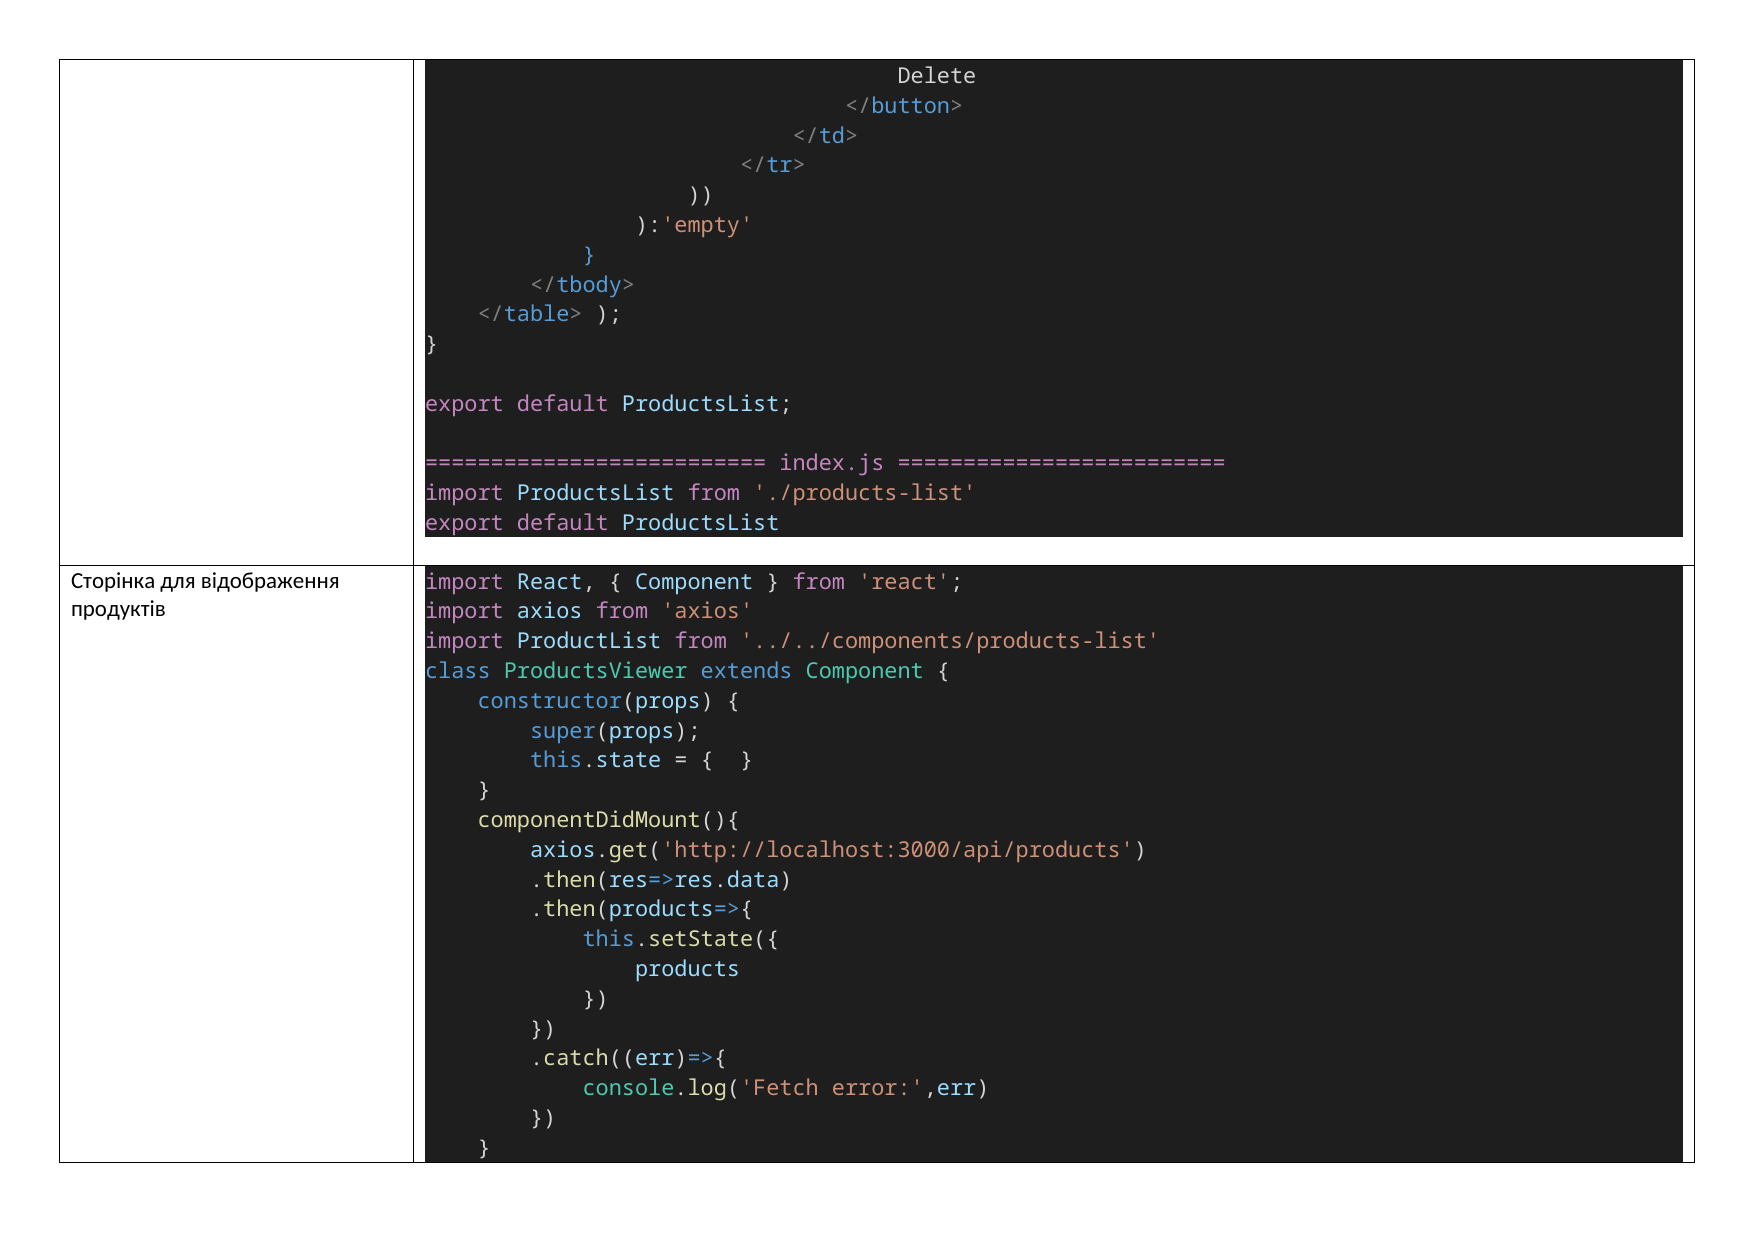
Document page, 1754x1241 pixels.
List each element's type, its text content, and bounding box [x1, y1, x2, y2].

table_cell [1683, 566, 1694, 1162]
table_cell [60, 60, 413, 565]
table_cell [60, 566, 413, 1162]
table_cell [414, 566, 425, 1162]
